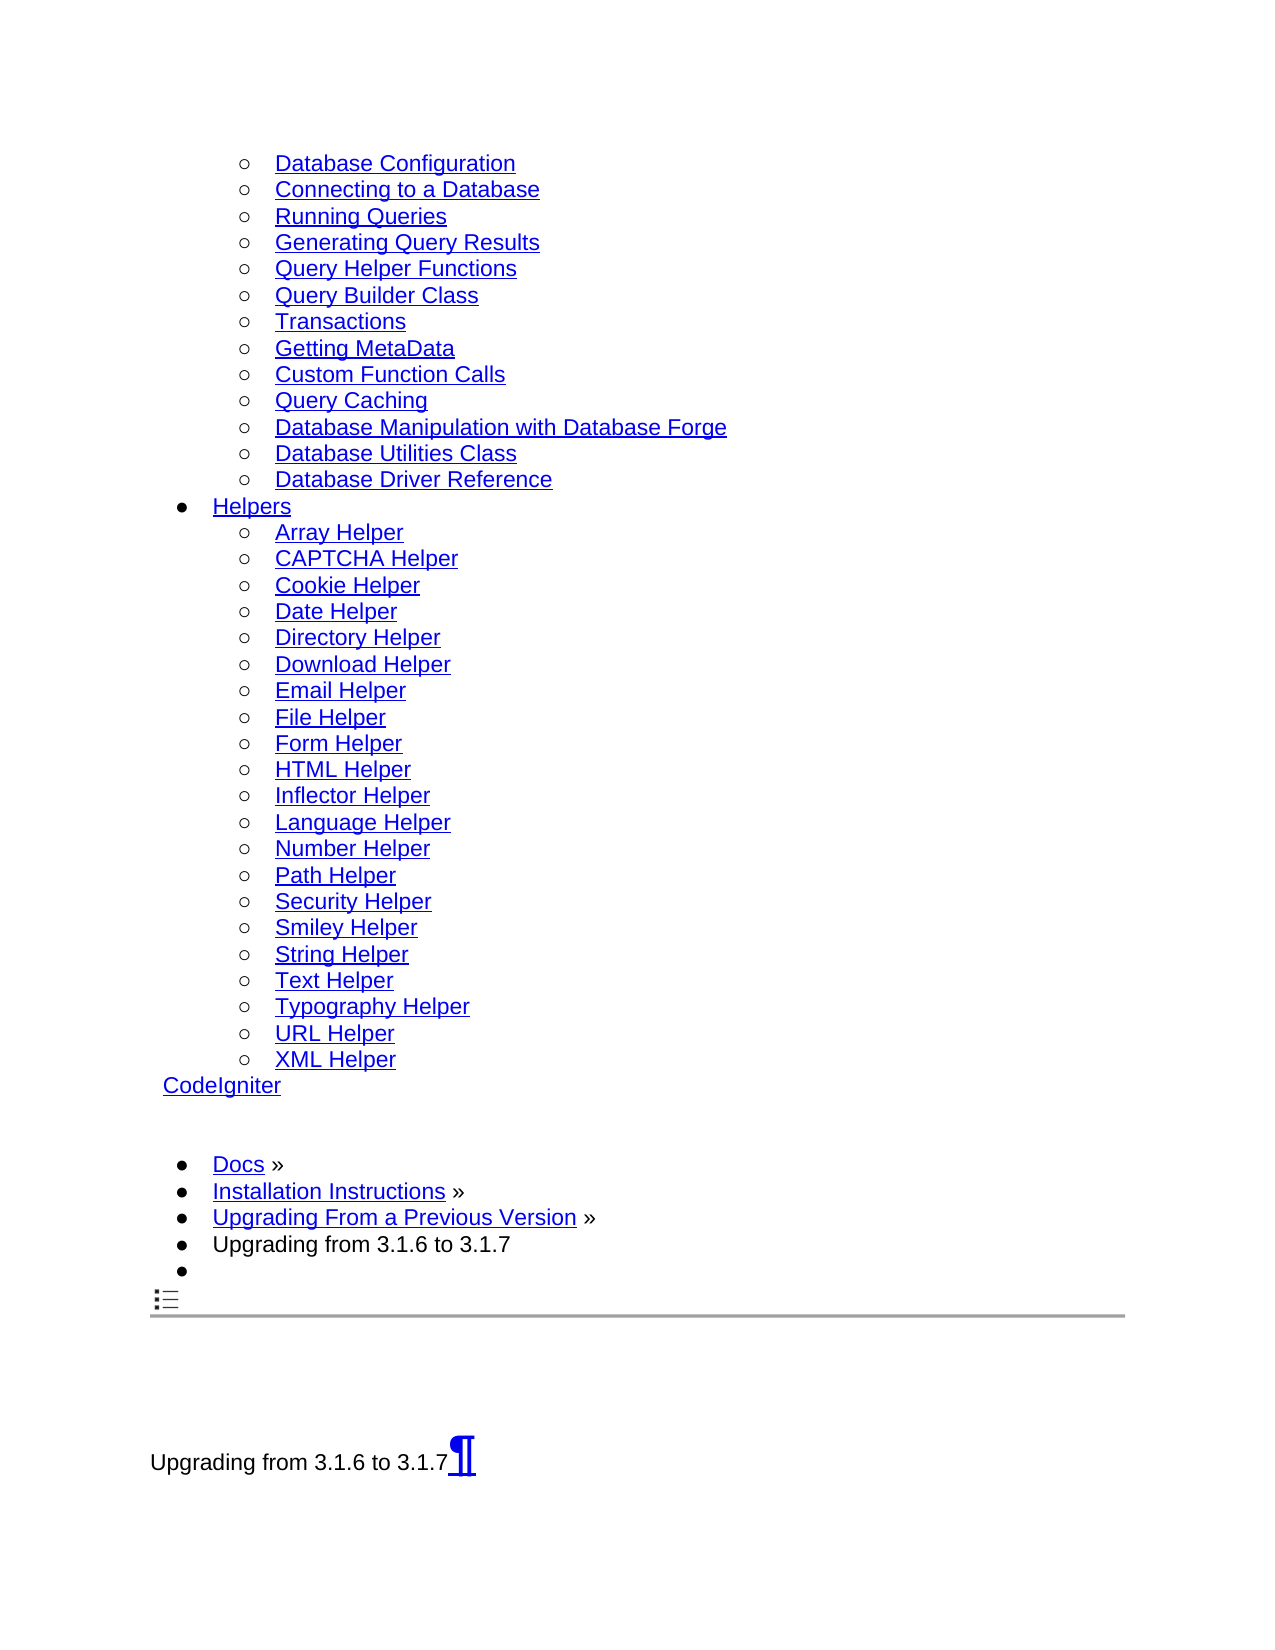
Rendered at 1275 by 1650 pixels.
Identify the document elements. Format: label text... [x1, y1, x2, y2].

list Download Helper [237, 651, 1125, 677]
text Upgrading from 3.1.6 to 3.1.7¶ [150, 1423, 1125, 1481]
list Database Driver Reference [237, 466, 1125, 493]
list Typography Helper [237, 993, 1125, 1020]
list Security Helper [237, 888, 1125, 914]
list Language Helper [237, 809, 1125, 835]
list Getting MetaData [237, 334, 1125, 361]
list XML Helper [237, 1046, 1125, 1072]
list CAPTCHA Helper [237, 545, 1125, 572]
list Custom Function Calls [237, 361, 1125, 387]
list Cookie Helper [237, 572, 1125, 598]
picture [150, 1283, 182, 1314]
list String Helper [237, 941, 1125, 967]
list Email Helper [237, 677, 1125, 703]
list Directory Helper [237, 624, 1125, 651]
list Connecting to a Database [237, 176, 1125, 203]
list Running Queries [237, 203, 1125, 229]
list Smiley Helper [237, 914, 1125, 941]
list Array Helper [237, 519, 1125, 545]
list Date Helper [237, 598, 1125, 624]
list Upgrading From a Previous Version » [175, 1204, 1125, 1231]
list Generating Query Results [237, 229, 1125, 255]
list Database Manipulation with Database Forge [237, 413, 1125, 440]
list Inflector Helper [237, 782, 1125, 809]
list Query Builder Class [237, 282, 1125, 308]
list Query Helper Functions [237, 255, 1125, 282]
list Form Helper [237, 730, 1125, 756]
list Query Caching [237, 387, 1125, 413]
list Database Configuration [237, 150, 1125, 176]
list Upgrading from 3.1.6 to 3.1.7 [175, 1231, 1125, 1257]
list File Helper [237, 703, 1125, 730]
list Installation Instructions » [175, 1178, 1125, 1204]
list Transactions [237, 308, 1125, 334]
list URL Helper [237, 1020, 1125, 1046]
list Number Helper [237, 835, 1125, 862]
list Database Utilities Class [237, 440, 1125, 466]
list Docs » [175, 1151, 1125, 1178]
list Text Helper [237, 967, 1125, 993]
list HTML Helper [237, 756, 1125, 782]
text CodeIgniter [150, 1072, 1125, 1099]
list Helpers [175, 493, 1125, 519]
list Path Helper [237, 862, 1125, 888]
